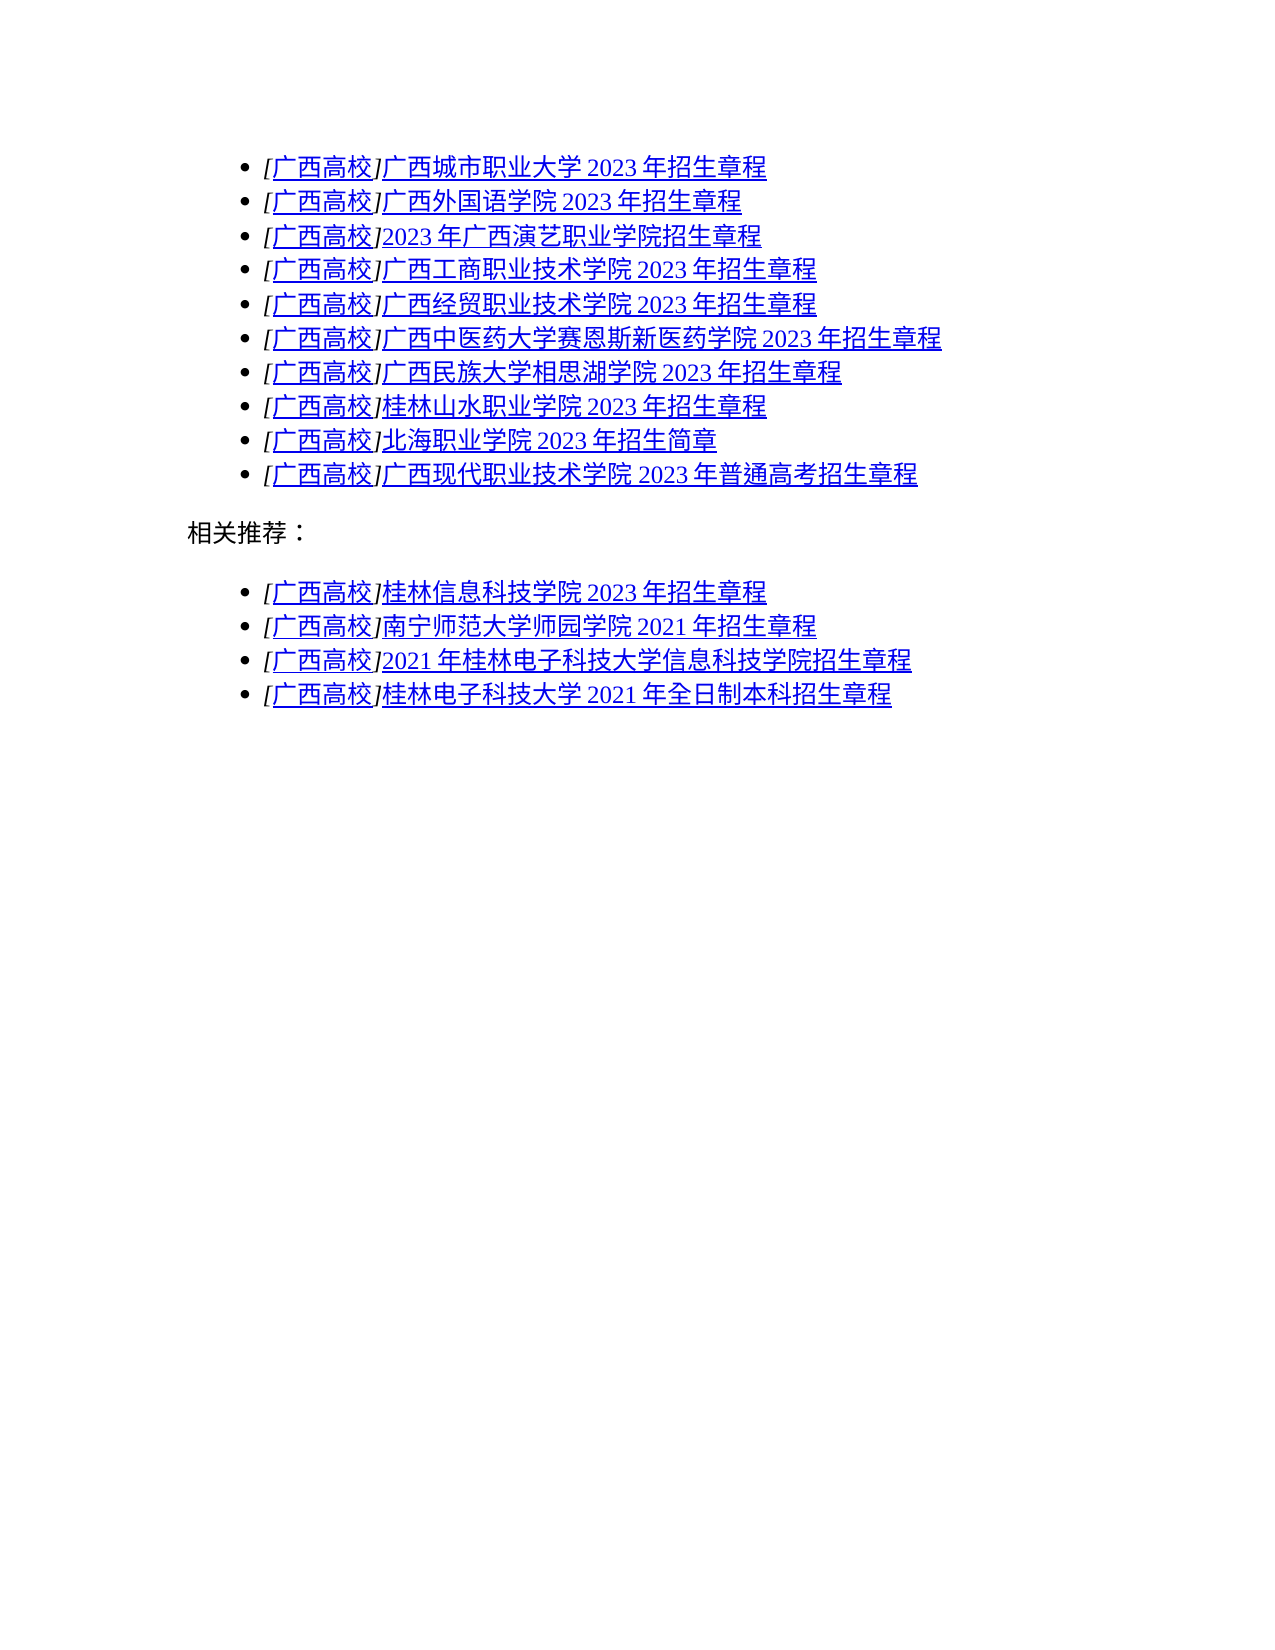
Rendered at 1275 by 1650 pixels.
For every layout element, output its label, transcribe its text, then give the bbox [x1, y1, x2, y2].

list [广西高校]广西现代职业技术学院 2023年普通高考招生章程 [241, 457, 1087, 491]
text 相关推荐： [187, 516, 1087, 550]
list [广西高校]桂林信息科技学院2023年招生章程 [241, 575, 1087, 609]
list [广西高校]北海职业学院2023年招生简章 [241, 422, 1087, 457]
list [广西高校]广西工商职业技术学院2023年招生章程 [241, 252, 1087, 286]
list [广西高校]南宁师范大学师园学院2021年招生章程 [241, 609, 1087, 643]
list [广西高校]广西经贸职业技术学院2023年招生章程 [241, 286, 1087, 320]
list [广西高校]广西民族大学相思湖学院2023年招生章程 [241, 354, 1087, 388]
list [广西高校]2023年广西演艺职业学院招生章程 [241, 218, 1087, 252]
list [广西高校]广西外国语学院2023年招生章程 [241, 184, 1087, 218]
list [广西高校]广西城市职业大学2023年招生章程 [241, 150, 1087, 184]
list [广西高校]广西中医药大学赛恩斯新医药学院2023年招生章程 [241, 320, 1087, 354]
list [广西高校]桂林山水职业学院2023年招生章程 [241, 388, 1087, 422]
list [广西高校]2021年桂林电子科技大学信息科技学院招生章程 [241, 643, 1087, 677]
list [广西高校]桂林电子科技大学2021年全日制本科招生章程 [241, 677, 1087, 711]
